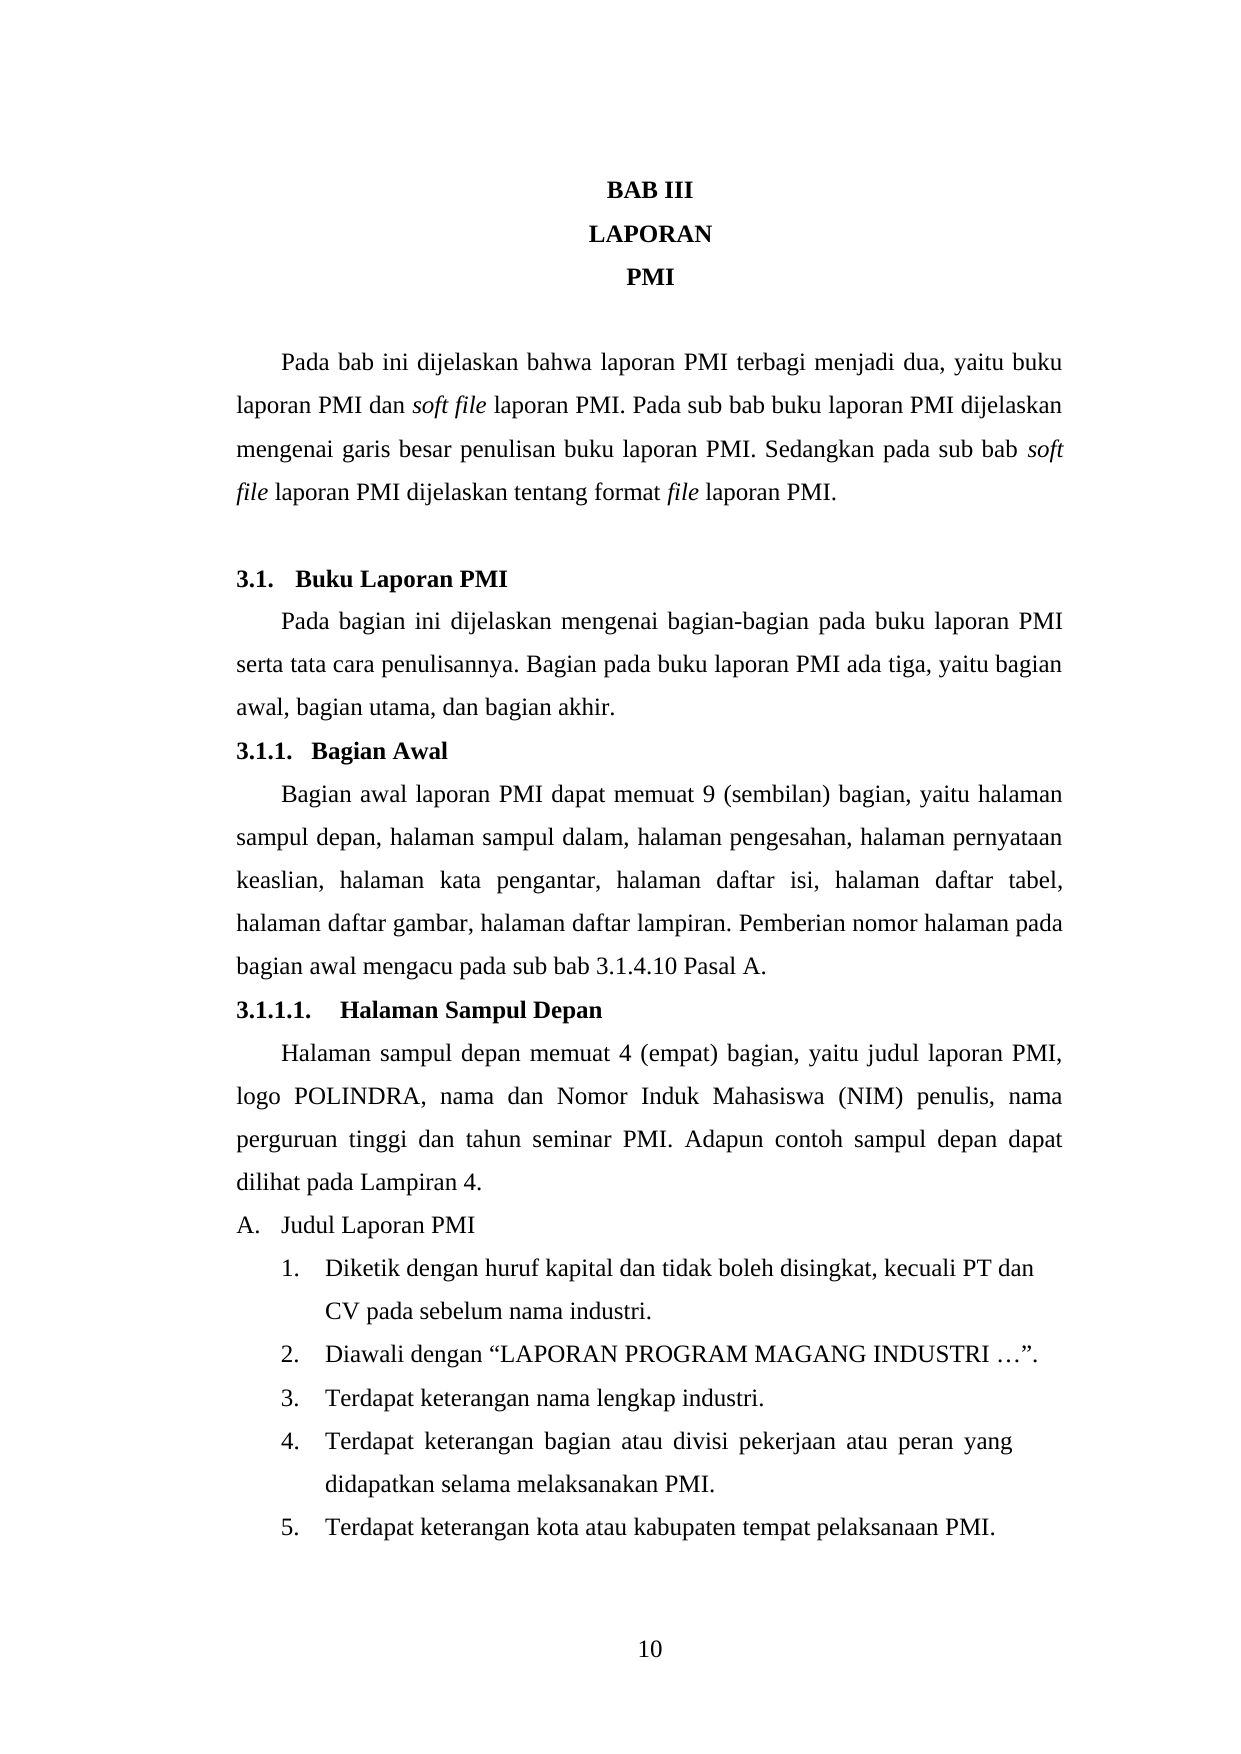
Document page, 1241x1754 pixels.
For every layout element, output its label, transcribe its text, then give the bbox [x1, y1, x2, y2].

text Pada bagian ini dijelaskan mengenai bagian-bagian pada buku laporan PMI serta tata cara penulisannya. Bagian pada buku laporan PMI ada tiga, yaitu bagian awal, bagian utama, dan bagian akhir. [236, 606, 1064, 721]
subtitle BAB III LAPORAN PMI [560, 176, 739, 291]
list Judul Laporan PMI [236, 1210, 1128, 1239]
text 10 [272, 1634, 1027, 1663]
subtitle Bagian Awal [236, 736, 1128, 765]
list Diketik dengan huruf kapital dan tidak boleh disingkat, kecuali PT dan CV pada sebelum nama industri. [281, 1253, 1063, 1325]
text Pada bab ini dijelaskan bahwa laporan PMI terbagi menjadi dua, yaitu buku laporan PMI dan soft file laporan PMI. Pada sub bab buku laporan PMI dijelaskan mengenai garis besar penulisan buku laporan PMI. Sedangkan pada sub bab soft file laporan PMI dijelaskan tentang format file laporan PMI. [236, 347, 1063, 506]
subtitle Buku Laporan PMI [236, 564, 1128, 592]
text Bagian awal laporan PMI dapat memuat 9 (sembilan) bagian, yaitu halaman sampul depan, halaman sampul dalam, halaman pengesahan, halaman pernyataan keaslian, halaman kata pengantar, halaman daftar isi, halaman daftar tabel, halaman daftar gambar, halaman daftar lampiran. Pemberian nomor halaman pada bagian awal mengacu pada sub bab 3.1.4.10 Pasal A. [236, 779, 1063, 980]
text Halaman sampul depan memuat 4 (empat) bagian, yaitu judul laporan PMI, logo POLINDRA, nama dan Nomor Induk Mahasiswa (NIM) penulis, nama perguruan tinggi dan tahun seminar PMI. Adapun contoh sampul depan dapat dilihat pada Lampiran 4. [236, 1038, 1063, 1196]
subtitle Halaman Sampul Depan [236, 995, 1128, 1023]
list Terdapat keterangan kota atau kabupaten tempat pelaksanaan PMI. [281, 1512, 1128, 1541]
list Terdapat keterangan bagian atau divisi pekerjaan atau peran yang didapatkan selama melaksanakan PMI. [281, 1426, 1063, 1498]
list Diawali dengan “LAPORAN PROGRAM MAGANG INDUSTRI …”. [281, 1339, 1128, 1368]
list Terdapat keterangan nama lengkap industri. [281, 1383, 1128, 1411]
